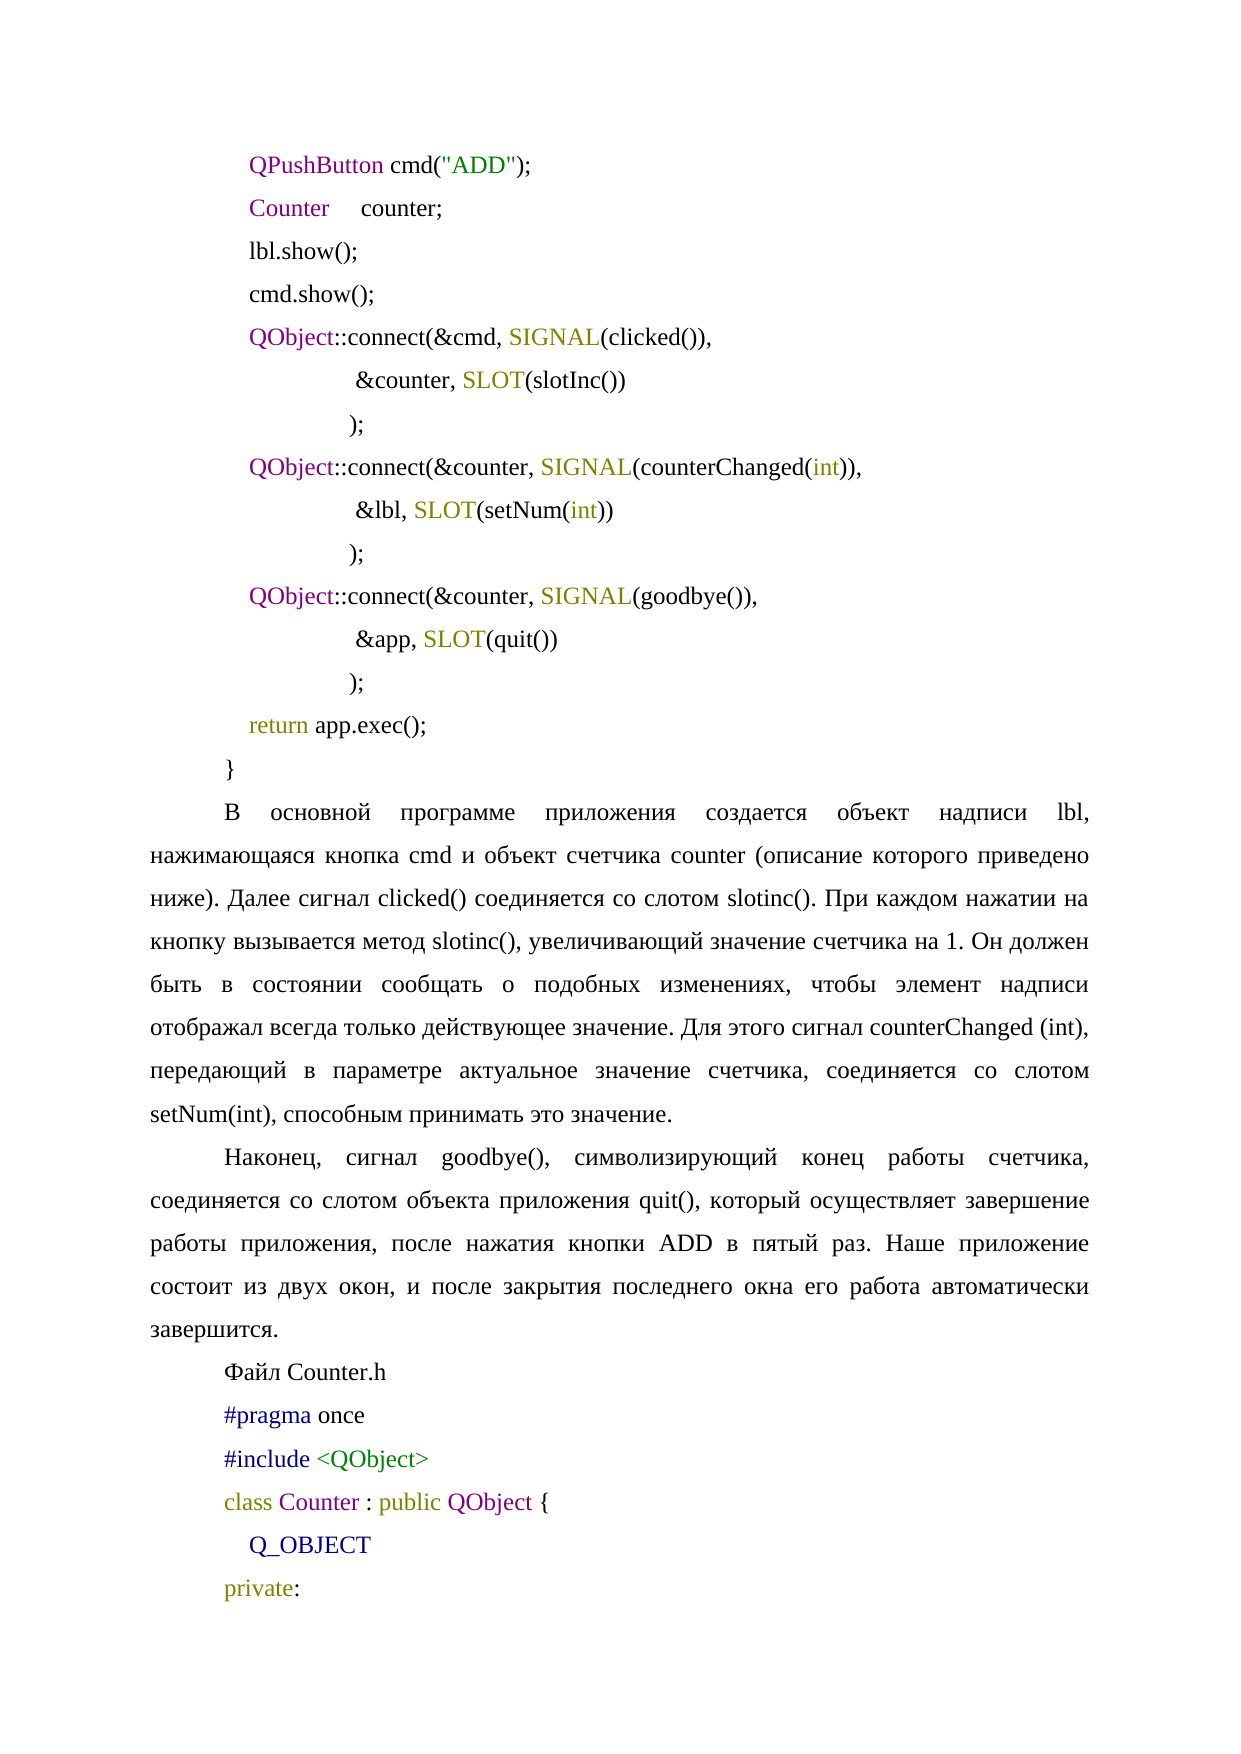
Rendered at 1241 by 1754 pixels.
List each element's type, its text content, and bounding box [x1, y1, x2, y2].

text #include <QObject> [150, 1444, 1090, 1472]
text &counter, SLOT(slotInc()) [150, 366, 1090, 394]
text QObject::connect(&counter, SIGNAL(goodbye()), [150, 581, 1090, 610]
text private: [150, 1573, 1090, 1602]
text ); [150, 667, 1090, 696]
text ); [150, 538, 1090, 567]
text Файл Counter.h [150, 1357, 1090, 1386]
text В основной программе приложения создается объект надписи lbl, нажимающаяся кнопка cmd и объект счетчика counter (описание которого приведено ниже). Далее сигнал clicked() соединяется со слотом slotinc(). При каждом нажатии на кнопку вызывается метод slotinc(), увеличивающий значение счетчика на 1. Он должен быть в состоянии сообщать о подобных изменениях, чтобы элемент надписи отображал всегда только действующее значение. Для этого сигнал counterChanged (int), передающий в параметре актуальное значение счетчика, соединяется со слотом setNum(int), способным принимать это значение. [150, 797, 1090, 1127]
text QPushButton cmd("ADD"); [150, 150, 1090, 179]
text QObject::connect(&cmd, SIGNAL(clicked()), [150, 322, 1090, 351]
text Наконец, сигнал goodbye(), символизирующий конец работы счетчика, соединяется со слотом объекта приложения quit(), который осуществляет завершение работы приложения, после нажатия кнопки ADD в пятый раз. Наше приложение состоит из двух окон, и после закрытия последнего окна его работа автоматически завершится. [150, 1142, 1090, 1343]
text lbl.show(); [150, 236, 1090, 265]
text Counter counter; [150, 193, 1090, 222]
text #pragma once [150, 1401, 1090, 1429]
text QObject::connect(&counter, SIGNAL(counterChanged(int)), [150, 452, 1090, 481]
text return app.exec(); [150, 711, 1090, 739]
text cmd.show(); [150, 279, 1090, 308]
text class Counter : public QObject { [150, 1487, 1090, 1516]
text ); [150, 409, 1090, 437]
text } [150, 754, 1090, 782]
text &lbl, SLOT(setNum(int)) [150, 495, 1090, 524]
text Q_OBJECT [150, 1530, 1090, 1559]
text &app, SLOT(quit()) [150, 624, 1090, 653]
